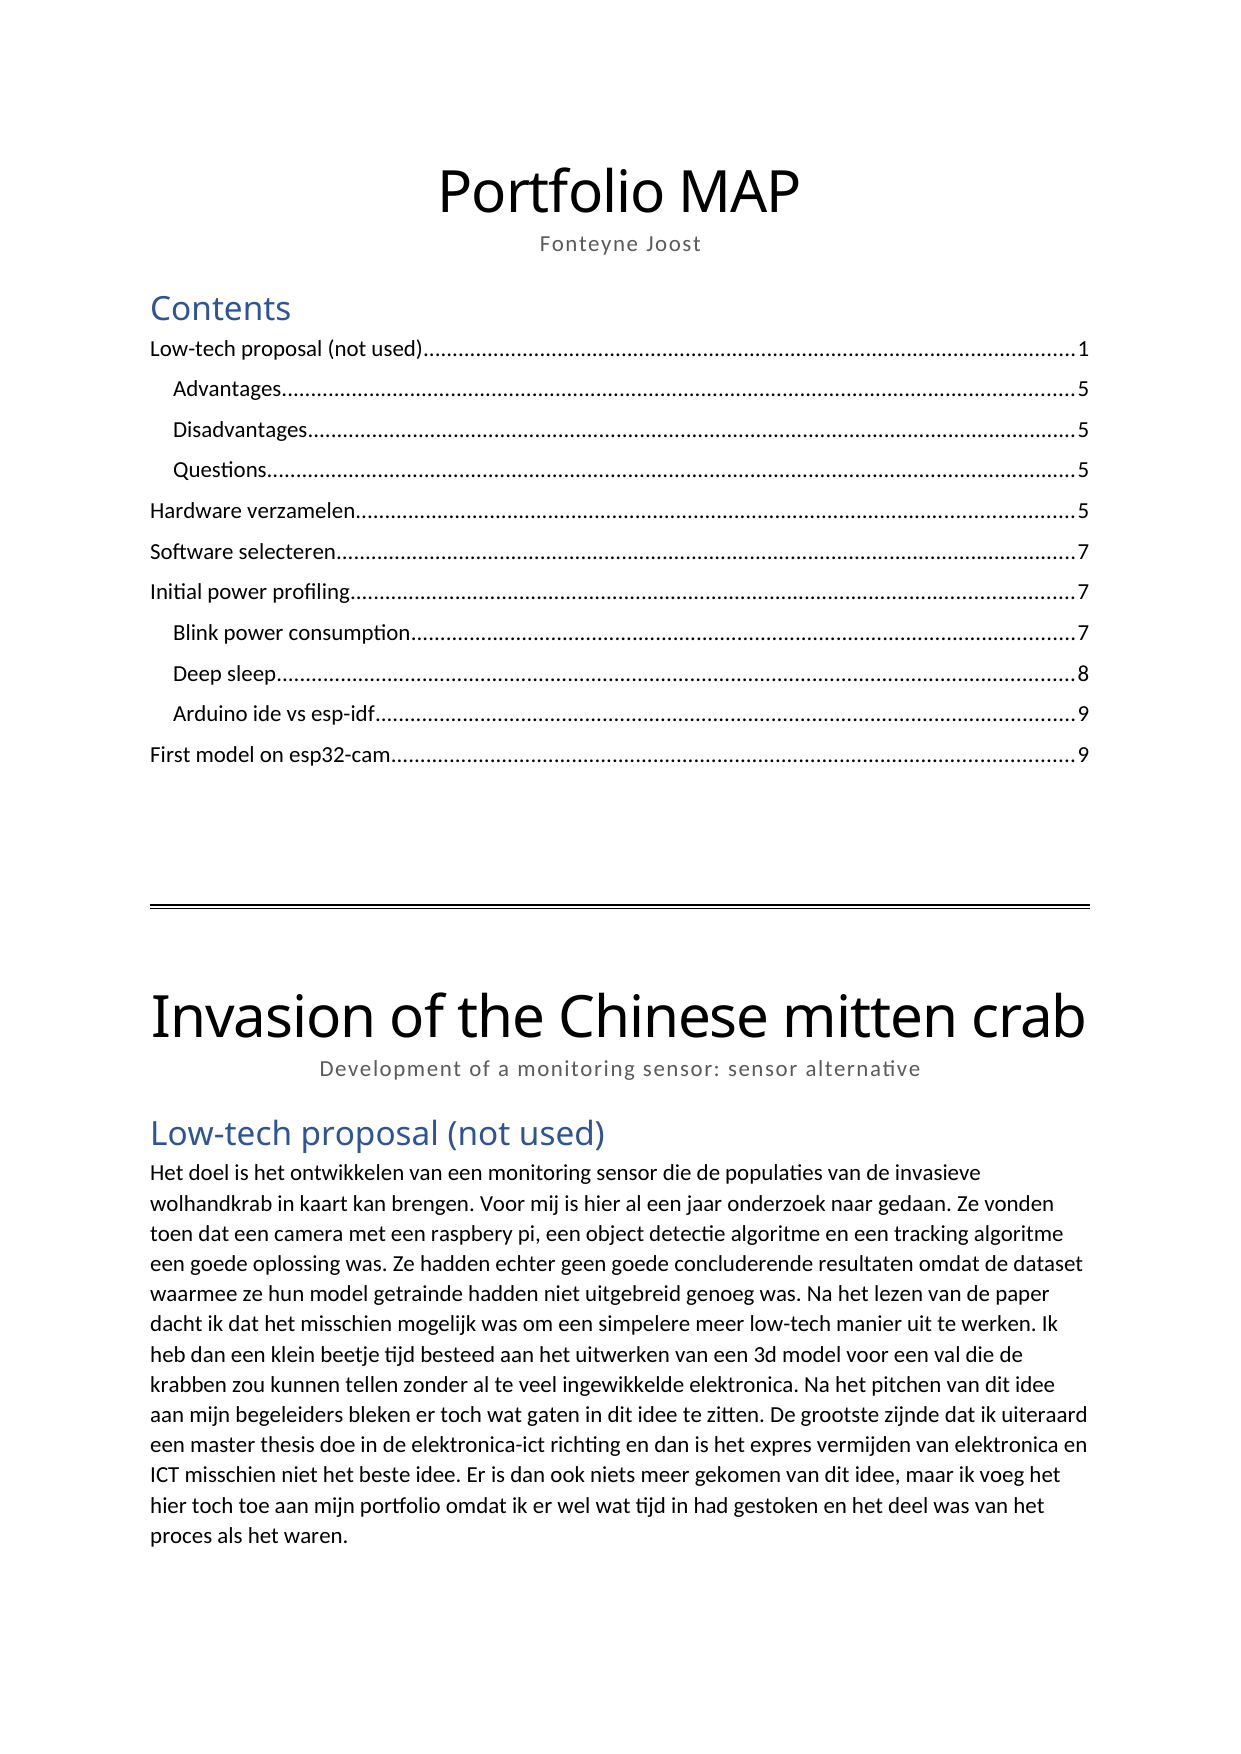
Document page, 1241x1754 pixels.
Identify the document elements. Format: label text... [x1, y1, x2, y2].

title Invasion of the Chinese mitten crab [150, 975, 1090, 1054]
subtitle Development of a monitoring sensor: sensor alternative [150, 1054, 1090, 1082]
title Portfolio MAP [150, 150, 1090, 229]
subtitle Low-tech proposal (not used) [150, 1109, 1090, 1155]
text Het doel is het ontwikkelen van een monitoring sensor die de populaties van de invasieve wolhandkrab in kaart kan brengen. Voor mij is hier al een jaar onderzoek naar gedaan. Ze vonden toen dat een camera met een raspbery pi, een object detectie algoritme en een tracking algoritme een goede oplossing was. Ze hadden echter geen goede concluderende resultaten omdat de dataset waarmee ze hun model getrainde hadden niet uitgebreid genoeg was. Na het lezen van de paper dacht ik dat het misschien mogelijk was om een simpelere meer low-tech manier uit te werken. Ik heb dan een klein beetje tijd besteed aan het uitwerken van een 3d model voor een val die de krabben zou kunnen tellen zonder al te veel ingewikkelde elektronica. Na het pitchen van dit idee aan mijn begeleiders bleken er toch wat gaten in dit idee te zitten. De grootste zijnde dat ik uiteraard een master thesis doe in de elektronica-ict richting en dan is het expres vermijden van elektronica en ICT misschien niet het beste idee. Er is dan ook niets meer gekomen van dit idee, maar ik voeg het hier toch toe aan mijn portfolio omdat ik er wel wat tijd in had gestoken en het deel was van het proces als het waren. [150, 1158, 1090, 1549]
subtitle Fonteyne Joost [150, 229, 1090, 257]
